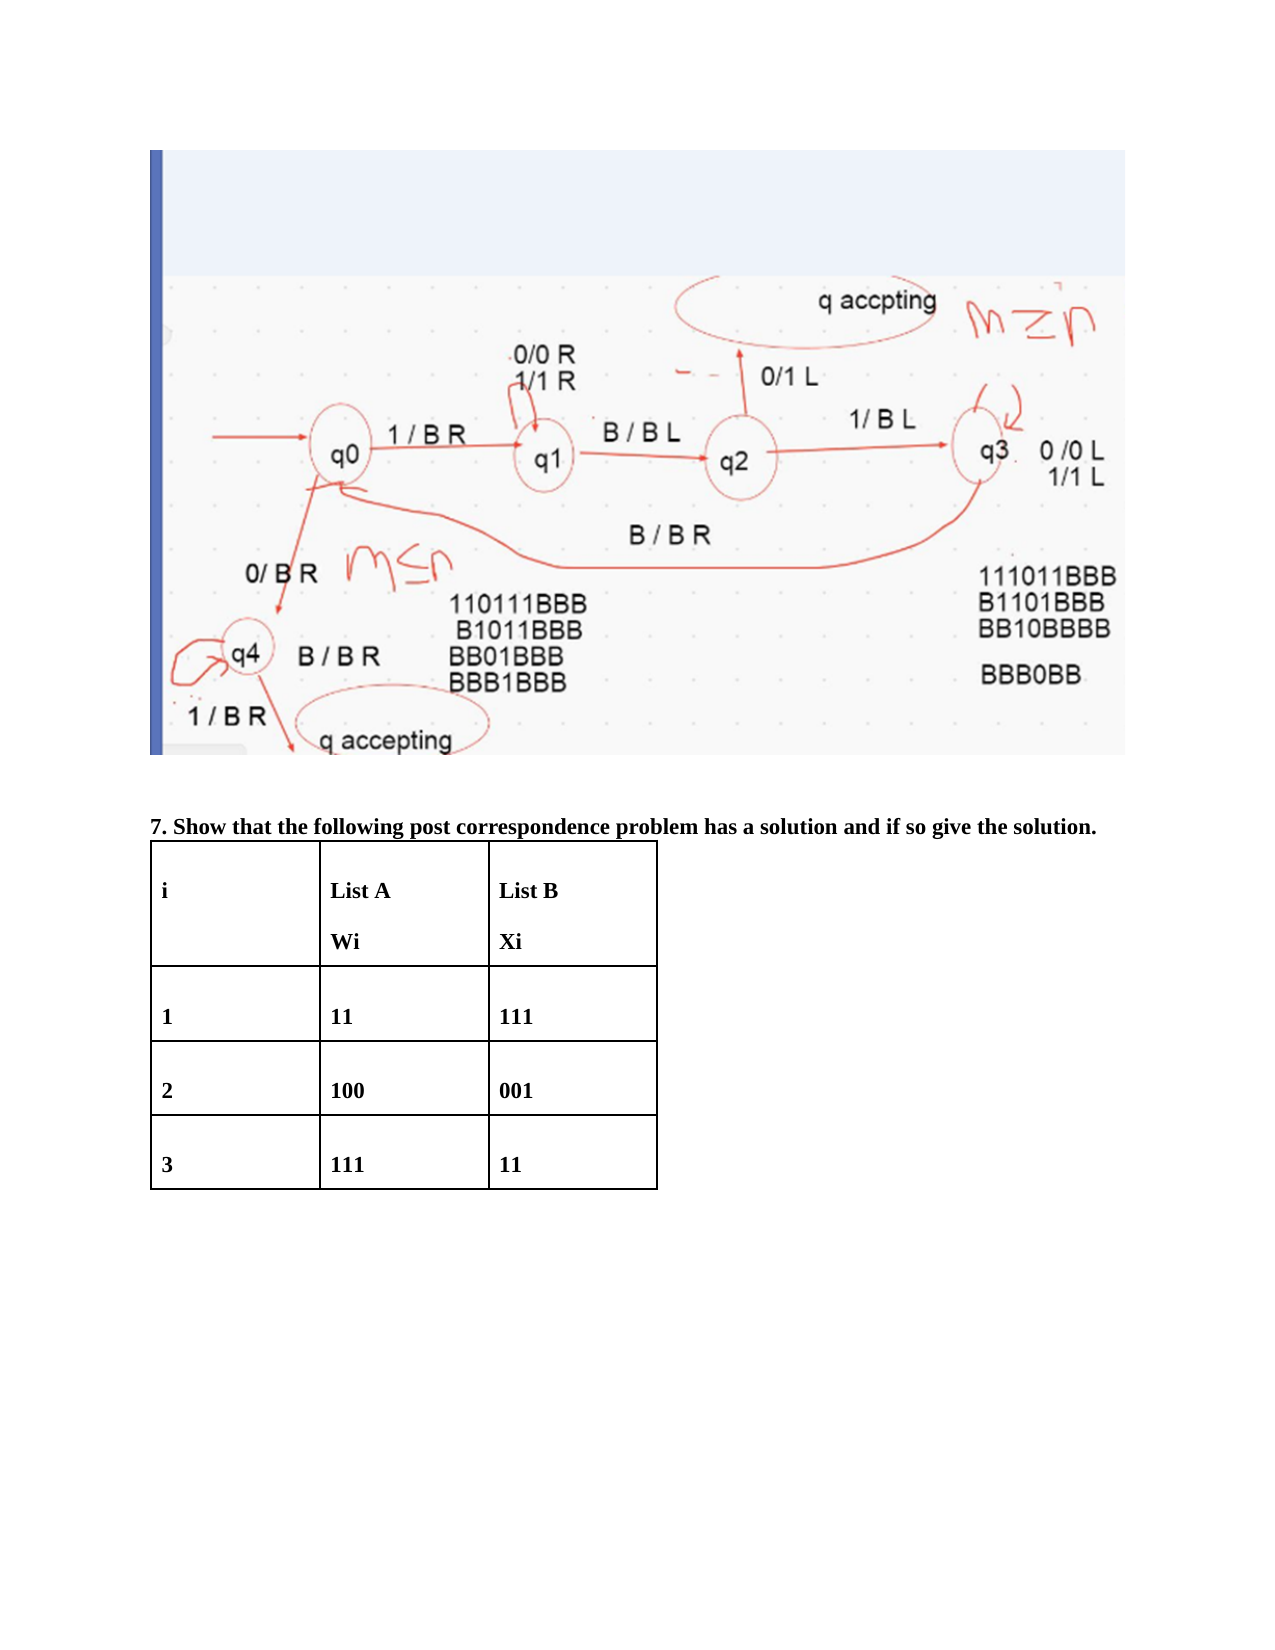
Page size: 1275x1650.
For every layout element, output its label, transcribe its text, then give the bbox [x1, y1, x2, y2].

table_cell 111 [490, 967, 656, 1039]
table_cell 111 [321, 1116, 488, 1188]
table_cell 2 [152, 1042, 319, 1114]
table_header List B Xi [490, 842, 656, 965]
table_cell 11 [490, 1116, 656, 1188]
table_cell 1 [152, 967, 319, 1039]
text 7. Show that the following post correspondence problem has a solution and if so give the solution. [150, 813, 1125, 839]
table_cell 100 [321, 1042, 488, 1114]
picture [150, 150, 1125, 755]
table_cell 11 [321, 967, 488, 1039]
table_cell 001 [490, 1042, 656, 1114]
table_header List A Wi [321, 842, 488, 965]
table_header i [152, 842, 319, 965]
table_cell 3 [152, 1116, 319, 1188]
